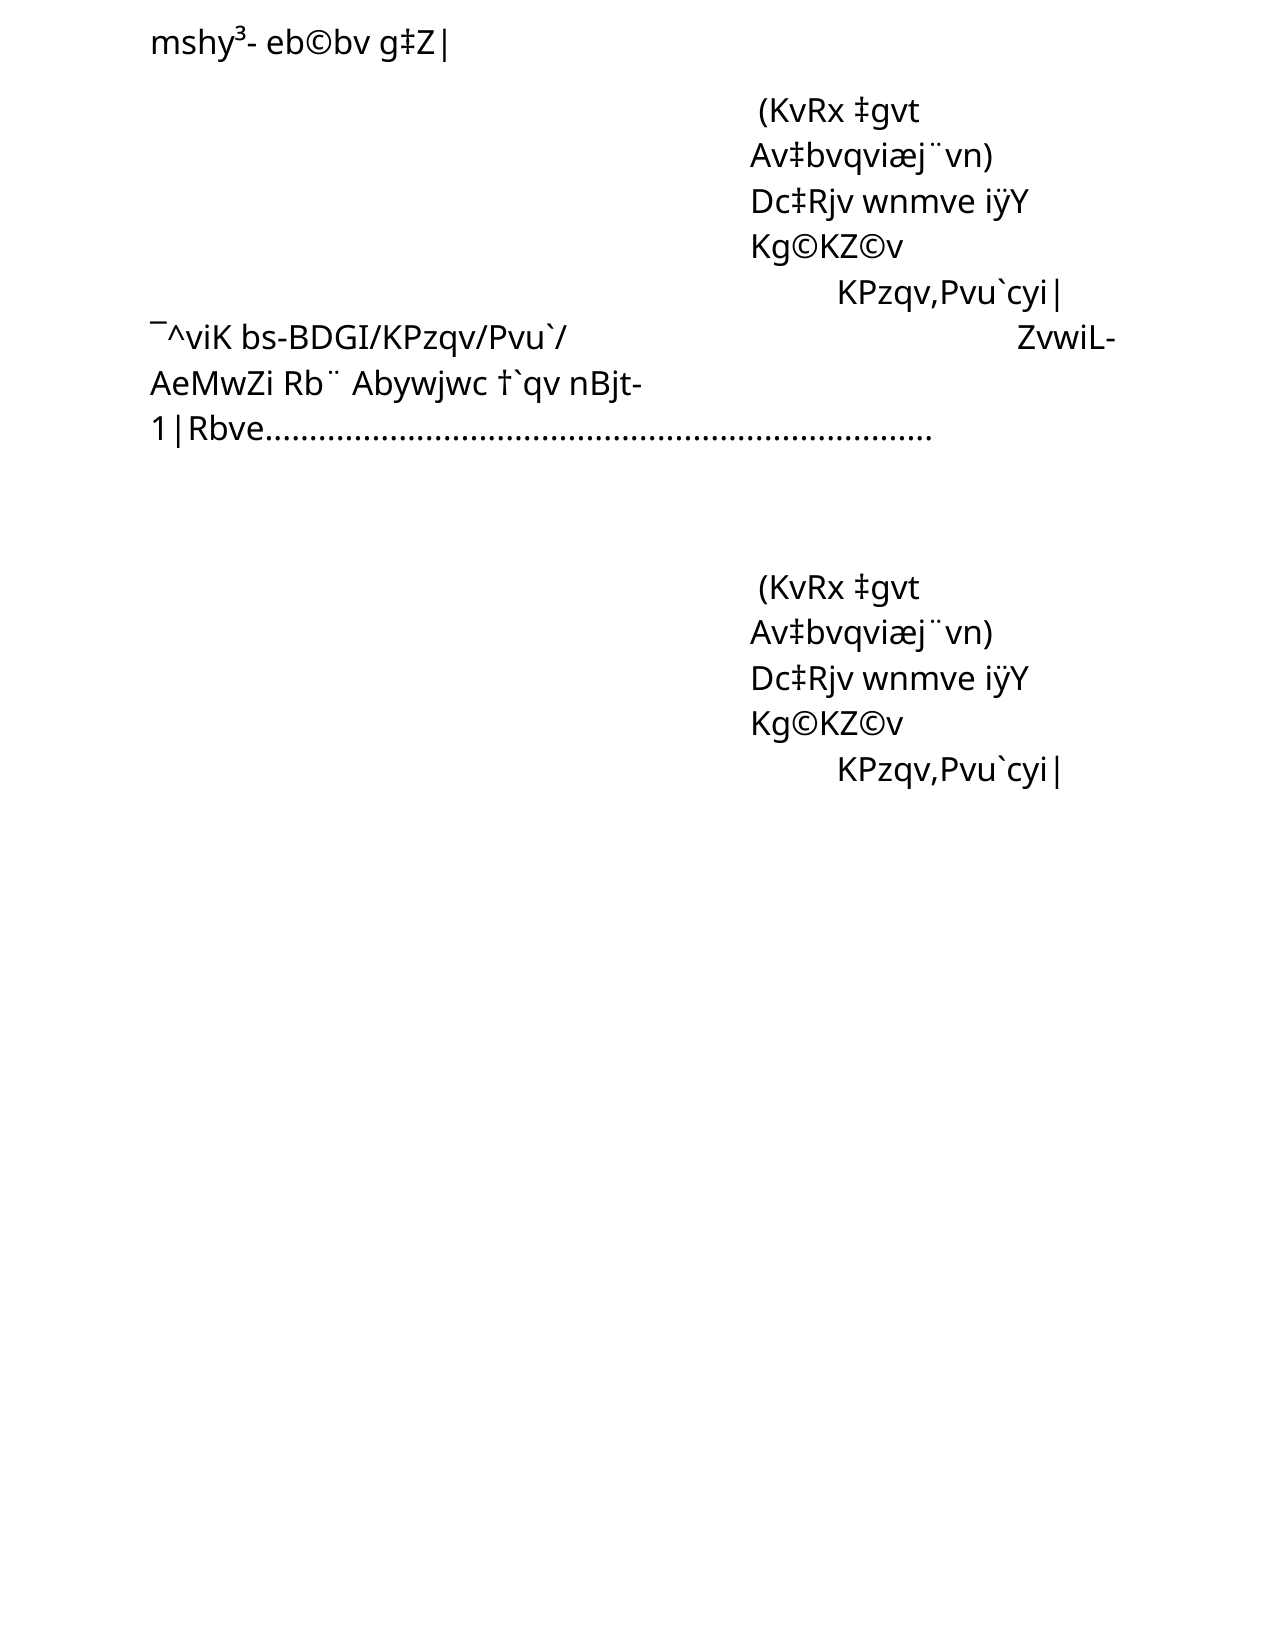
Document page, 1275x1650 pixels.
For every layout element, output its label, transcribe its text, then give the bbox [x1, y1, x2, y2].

text (KvRx ‡gvt Av‡bvqviæj¨vn) [750, 87, 1125, 178]
text 1|Rbve........................................................................... [150, 405, 1125, 450]
text Dc‡Rjv wnmve iÿY Kg©KZ©v [750, 178, 1125, 268]
text ¯^viK bs-BDGI/KPzqv/Pvu`/ ZvwiL- [150, 314, 1125, 359]
text mshy³- eb©bv g‡Z| [150, 19, 1125, 64]
text AeMwZi Rb¨ Abywjwc †`qv nBjt- [150, 359, 1125, 405]
text KPzqv,Pvu`cyi| [750, 745, 1125, 791]
text (KvRx ‡gvt Av‡bvqviæj¨vn) [750, 564, 1125, 654]
text Dc‡Rjv wnmve iÿY Kg©KZ©v [750, 654, 1125, 745]
text KPzqv,Pvu`cyi| [750, 268, 1125, 314]
